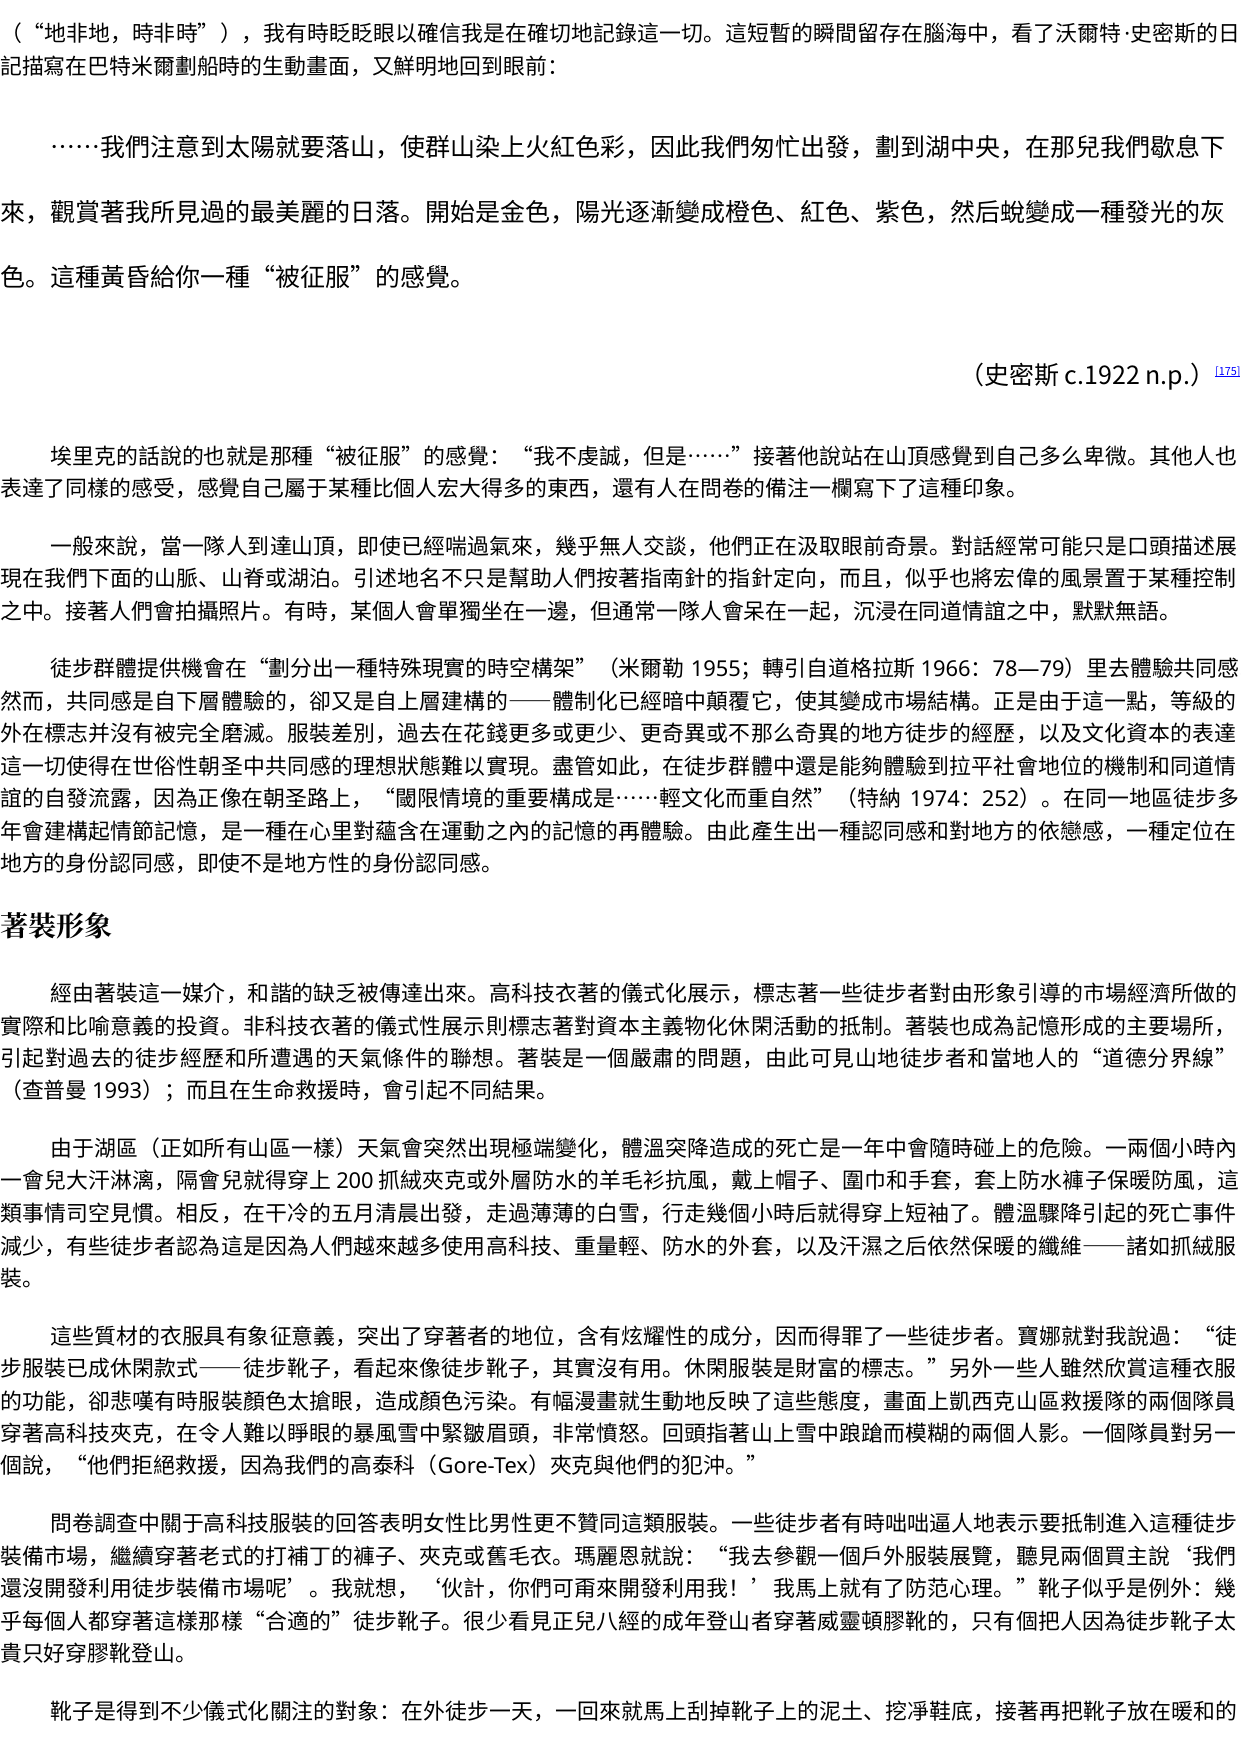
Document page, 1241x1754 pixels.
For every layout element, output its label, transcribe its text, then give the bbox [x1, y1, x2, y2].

text 問卷調查中關于高科技服裝的回答表明女性比男性更不贊同這類服裝。一些徒步者有時咄咄逼人地表示要抵制進入這種徒步裝備市場，繼續穿著老式的打補丁的褲子、夾克或舊毛衣。瑪麗恩就說：“我去參觀一個戶外服裝展覽，聽見兩個買主說‘我們還沒開發利用徒步裝備市場呢’。我就想，‘伙計，你們可甭來開發利用我！’我馬上就有了防范心理。”靴子似乎是例外：幾乎每個人都穿著這樣那樣“合適的”徒步靴子。很少看見正兒八經的成年登山者穿著威靈頓膠靴的，只有個把人因為徒步靴子太貴只好穿膠靴登山。 [0, 1506, 1240, 1668]
text （史密斯c.1922 n.p.）[175] [0, 341, 1240, 406]
text 埃里克的話說的也就是那種“被征服”的感覺：“我不虔誠，但是……”接著他說站在山頂感覺到自己多么卑微。其他人也表達了同樣的感受，感覺自己屬于某種比個人宏大得多的東西，還有人在問卷的備注一欄寫下了這種印象。 [0, 438, 1240, 503]
text 這些質材的衣服具有象征意義，突出了穿著者的地位，含有炫耀性的成分，因而得罪了一些徒步者。寶娜就對我說過：“徒步服裝已成休閑款式——徒步靴子，看起來像徒步靴子，其實沒有用。休閑服裝是財富的標志。”另外一些人雖然欣賞這種衣服的功能，卻悲嘆有時服裝顏色太搶眼，造成顏色污染。有幅漫畫就生動地反映了這些態度，畫面上凱西克山區救援隊的兩個隊員穿著高科技夾克，在令人難以睜眼的暴風雪中緊皺眉頭，非常憤怒。回頭指著山上雪中踉蹌而模糊的兩個人影。一個隊員對另一個說，“他們拒絕救援，因為我們的高泰科（Gore-Tex）夾克與他們的犯沖。” [0, 1318, 1240, 1481]
text 徒步群體提供機會在“劃分出一種特殊現實的時空構架”（米爾勒1955；轉引自道格拉斯1966：78—79）里去體驗共同感。然而，共同感是自下層體驗的，卻又是自上層建構的——體制化已經暗中顛覆它，使其變成市場結構。正是由于這一點，等級的外在標志并沒有被完全磨滅。服裝差別，過去在花錢更多或更少、更奇異或不那么奇異的地方徒步的經歷，以及文化資本的表達，這一切使得在世俗性朝圣中共同感的理想狀態難以實現。盡管如此，在徒步群體中還是能夠體驗到拉平社會地位的機制和同道情誼的自發流露，因為正像在朝圣路上，“閾限情境的重要構成是……輕文化而重自然”（特納1974：252）。在同一地區徒步多年會建構起情節記憶，是一種在心里對蘊含在運動之內的記憶的再體驗。由此產生出一種認同感和對地方的依戀感，一種定位在地方的身份認同感，即使不是地方性的身份認同感。 [0, 651, 1240, 878]
text 經由著裝這一媒介，和諧的缺乏被傳達出來。高科技衣著的儀式化展示，標志著一些徒步者對由形象引導的市場經濟所做的實際和比喻意義的投資。非科技衣著的儀式性展示則標志著對資本主義物化休閑活動的抵制。著裝也成為記憶形成的主要場所，引起對過去的徒步經歷和所遭遇的天氣條件的聯想。著裝是一個嚴肅的問題，由此可見山地徒步者和當地人的“道德分界線”（查普曼1993）；而且在生命救援時，會引起不同結果。 [0, 976, 1240, 1106]
text ……我們注意到太陽就要落山，使群山染上火紅色彩，因此我們匆忙出發，劃到湖中央，在那兒我們歇息下來，觀賞著我所見過的最美麗的日落。開始是金色，陽光逐漸變成橙色、紅色、紫色，然后蛻變成一種發光的灰色。這種黃昏給你一種“被征服”的感覺。 [0, 113, 1240, 308]
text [0, 16, 1240, 81]
text 由于湖區（正如所有山區一樣）天氣會突然出現極端變化，體溫突降造成的死亡是一年中會隨時碰上的危險。一兩個小時內，一會兒大汗淋漓，隔會兒就得穿上200抓絨夾克或外層防水的羊毛衫抗風，戴上帽子、圍巾和手套，套上防水褲子保暖防風，這類事情司空見慣。相反，在干冷的五月清晨出發，走過薄薄的白雪，行走幾個小時后就得穿上短袖了。體溫驟降引起的死亡事件減少，有些徒步者認為這是因為人們越來越多使用高科技、重量輕、防水的外套，以及汗濕之后依然保暖的纖維——諸如抓絨服裝。 [0, 1131, 1240, 1293]
text 著裝形象 [0, 911, 1240, 943]
text 一般來說，當一隊人到達山頂，即使已經喘過氣來，幾乎無人交談，他們正在汲取眼前奇景。對話經常可能只是口頭描述展現在我們下面的山脈、山脊或湖泊。引述地名不只是幫助人們按著指南針的指針定向，而且，似乎也將宏偉的風景置于某種控制之中。接著人們會拍攝照片。有時，某個人會單獨坐在一邊，但通常一隊人會呆在一起，沉浸在同道情誼之中，默默無語。 [0, 528, 1240, 626]
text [0, 1693, 1240, 1726]
